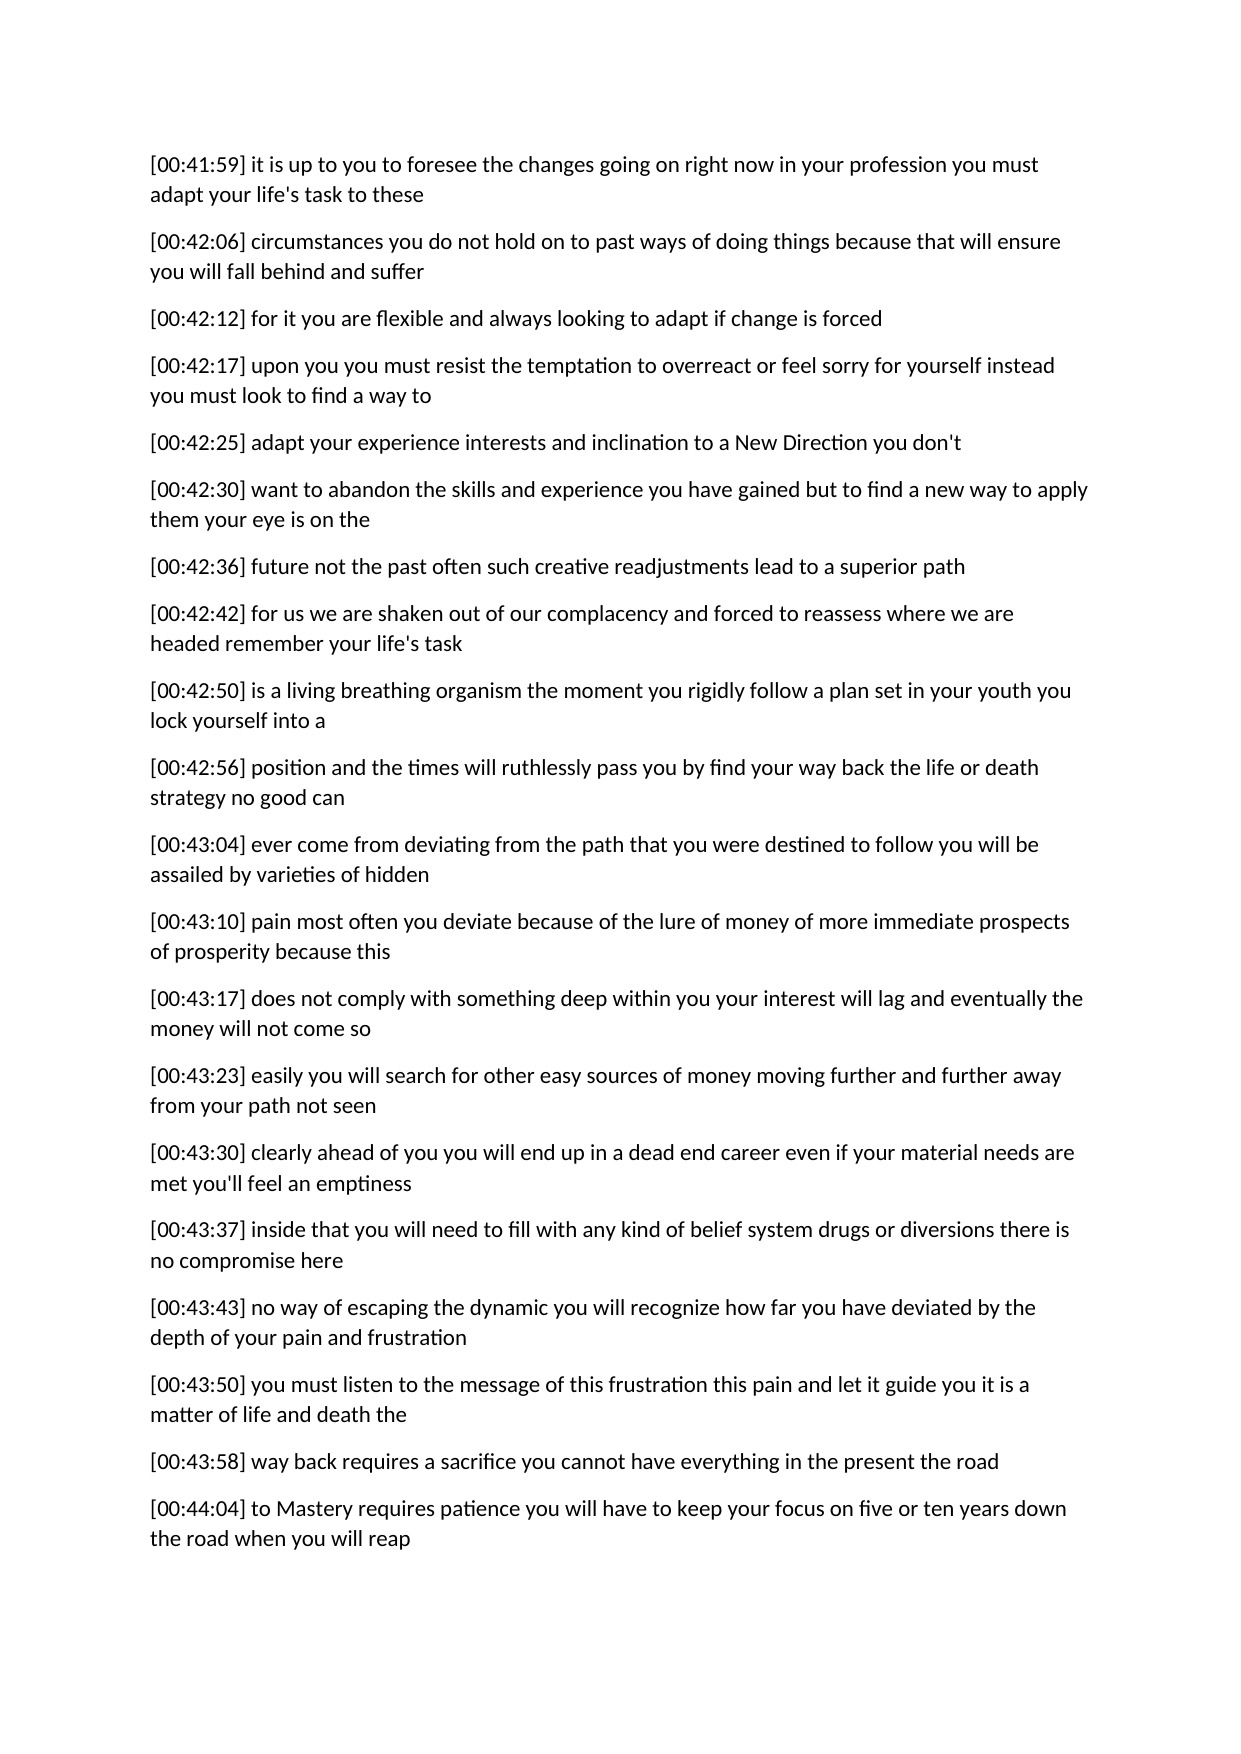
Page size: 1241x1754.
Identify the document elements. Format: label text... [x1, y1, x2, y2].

text [00:43:04] ever come from deviating from the path that you were destined to follow you will be assailed by varieties of hidden [150, 830, 1090, 888]
text [00:42:50] is a living breathing organism the moment you rigidly follow a plan set in your youth you lock yourself into a [150, 676, 1090, 734]
text [00:42:25] adapt your experience interests and inclination to a New Direction you don't [150, 428, 1090, 456]
text [00:42:42] for us we are shaken out of our complacency and forced to reassess where we are headed remember your life's task [150, 599, 1090, 657]
text [00:42:12] for it you are flexible and always looking to adapt if change is forced [150, 304, 1090, 332]
text [00:43:30] clearly ahead of you you will end up in a dead end career even if your material needs are met you'll feel an emptiness [150, 1138, 1090, 1197]
text [00:43:50] you must listen to the message of this frustration this pain and let it guide you it is a matter of life and death the [150, 1370, 1090, 1428]
text [00:43:58] way back requires a sacrifice you cannot have everything in the present the road [150, 1447, 1090, 1475]
text [00:43:37] inside that you will need to fill with any kind of belief system drugs or diversions there is no compromise here [150, 1216, 1090, 1274]
text [00:43:17] does not comply with something deep within you your interest will lag and eventually the money will not come so [150, 984, 1090, 1043]
text [00:42:56] position and the times will ruthlessly pass you by find your way back the life or death strategy no good can [150, 753, 1090, 811]
text [00:42:06] circumstances you do not hold on to past ways of doing things because that will ensure you will fall behind and suffer [150, 227, 1090, 285]
text [00:43:43] no way of escaping the dynamic you will recognize how far you have deviated by the depth of your pain and frustration [150, 1293, 1090, 1351]
text [00:42:30] want to abandon the skills and experience you have gained but to find a new way to apply them your eye is on the [150, 475, 1090, 533]
text [00:41:59] it is up to you to foresee the changes going on right now in your profession you must adapt your life's task to these [150, 150, 1090, 208]
text [00:42:36] future not the past often such creative readjustments lead to a superior path [150, 552, 1090, 580]
text [00:42:17] upon you you must resist the temptation to overreact or feel sorry for yourself instead you must look to find a way to [150, 351, 1090, 409]
text [00:43:23] easily you will search for other easy sources of money moving further and further away from your path not seen [150, 1061, 1090, 1120]
text [00:44:04] to Mastery requires patience you will have to keep your focus on five or ten years down the road when you will reap [150, 1494, 1090, 1552]
text [00:43:10] pain most often you deviate because of the lure of money of more immediate prospects of prosperity because this [150, 907, 1090, 966]
